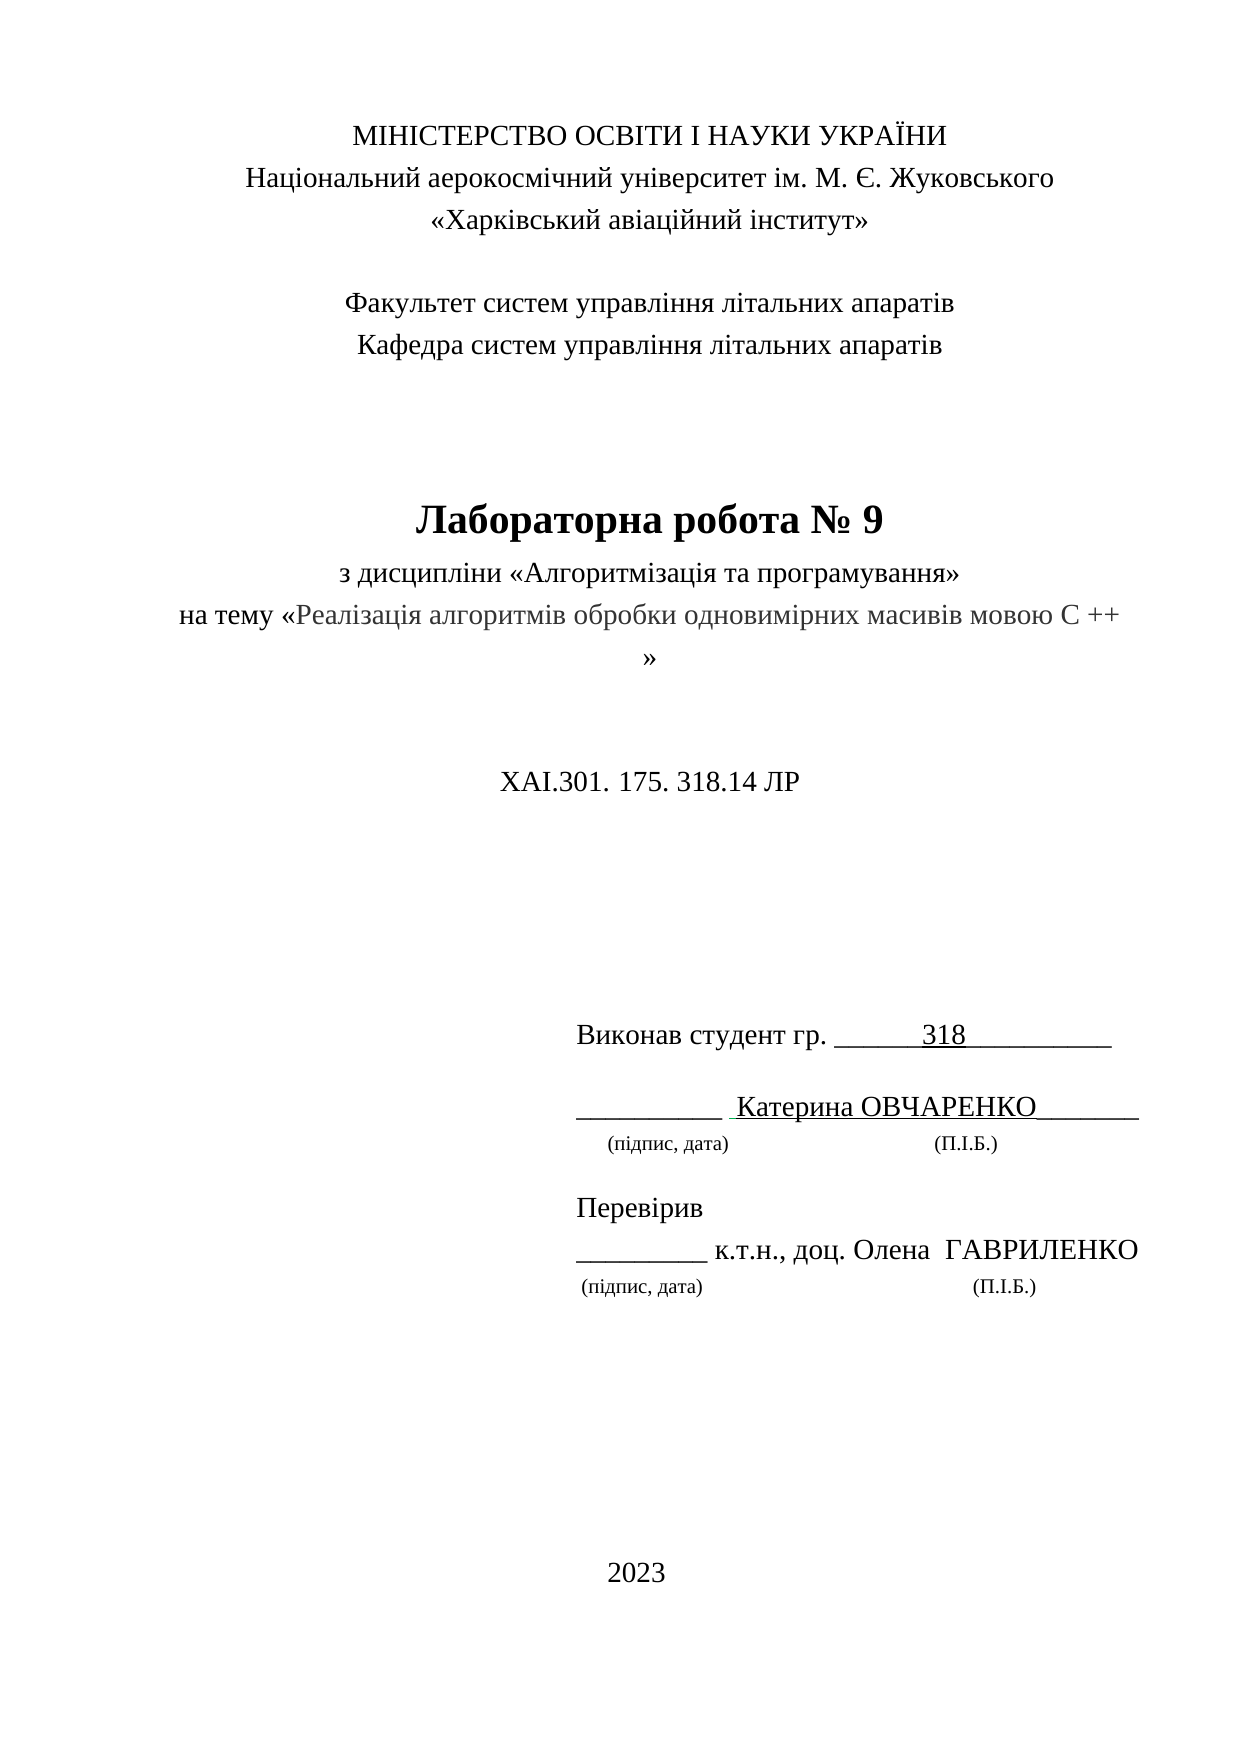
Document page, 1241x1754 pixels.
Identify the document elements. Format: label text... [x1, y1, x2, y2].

text з дисципліни «Алгоритмізація та програмування» [148, 555, 1152, 588]
text (підпис, дата) (П.І.Б.) [148, 1274, 1152, 1298]
text (підпис, дата) (П.І.Б.) [148, 1131, 1152, 1154]
text Факультет систем управління літальних апаратів [148, 286, 1152, 319]
text _________ к.т.н., доц. Олена ГАВРИЛЕНКО [576, 1232, 1152, 1266]
text «Харківський авіаційний інститут» [148, 202, 1152, 235]
text на тему «Реалізація алгоритмів обробки одновимірних масивів мовою С ++ [148, 597, 1152, 630]
text Кафедра систем управління літальних апаратів [148, 327, 1152, 361]
text Лабораторна робота № 9 [148, 495, 1152, 543]
text Перевірив [148, 1191, 1152, 1224]
text ХАІ.301. 175. 318.14 ЛР [148, 764, 1152, 798]
text Національний аерокосмічний університет ім. М. Є. Жуковського [148, 160, 1152, 193]
text 2023 [148, 1556, 1152, 1589]
text МІНІСТЕРСТВО ОСВІТИ І НАУКИ УКРАЇНИ [148, 118, 1152, 152]
text Виконав студент гр. ______318__________ [148, 1017, 1152, 1050]
text » [148, 639, 1152, 672]
text __________ Катерина ОВЧАРЕНКО_______ [148, 1089, 1152, 1122]
